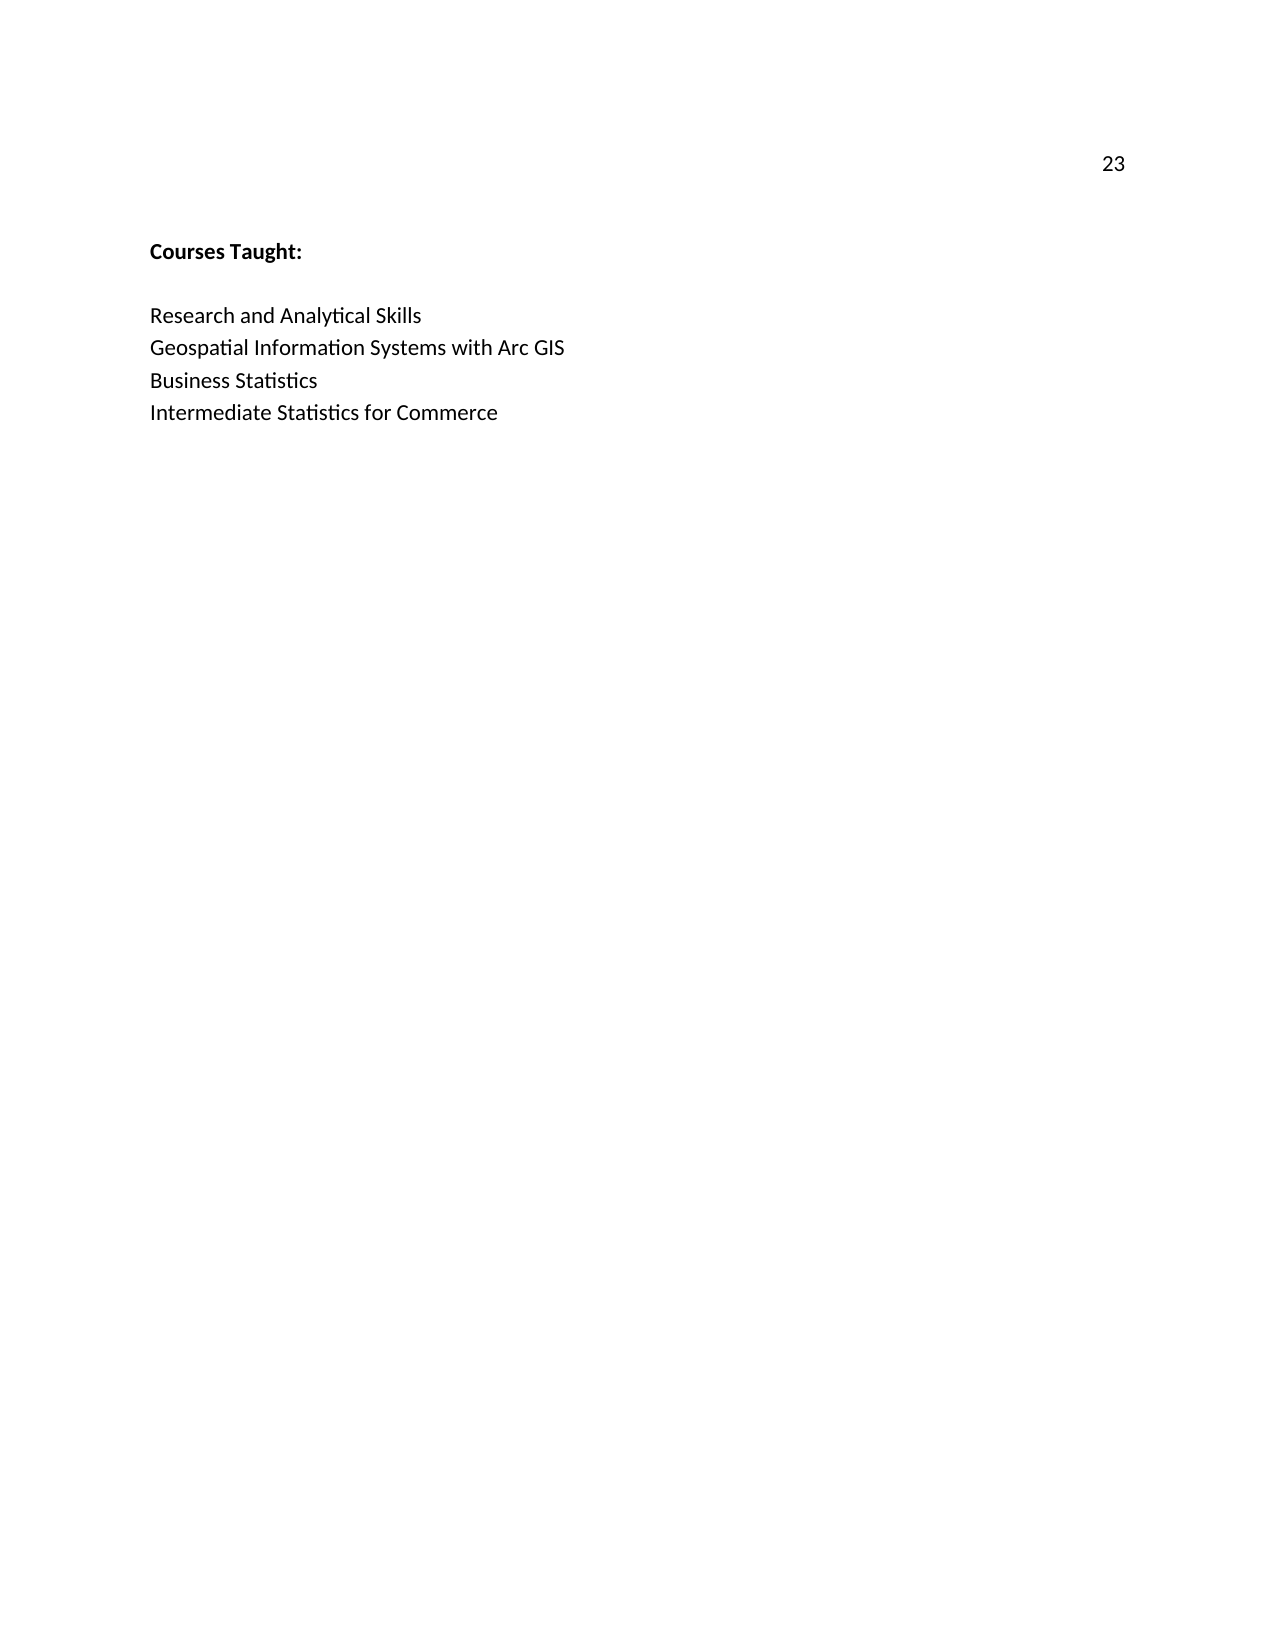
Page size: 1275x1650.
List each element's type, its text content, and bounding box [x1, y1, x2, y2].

text Intermediate Statistics for Commerce [150, 398, 1125, 426]
text Courses Taught: [150, 237, 1125, 265]
text Business Statistics [150, 366, 1125, 394]
text Geospatial Information Systems with Arc GIS [150, 333, 1125, 362]
text Research and Analytical Skills [150, 301, 1125, 329]
